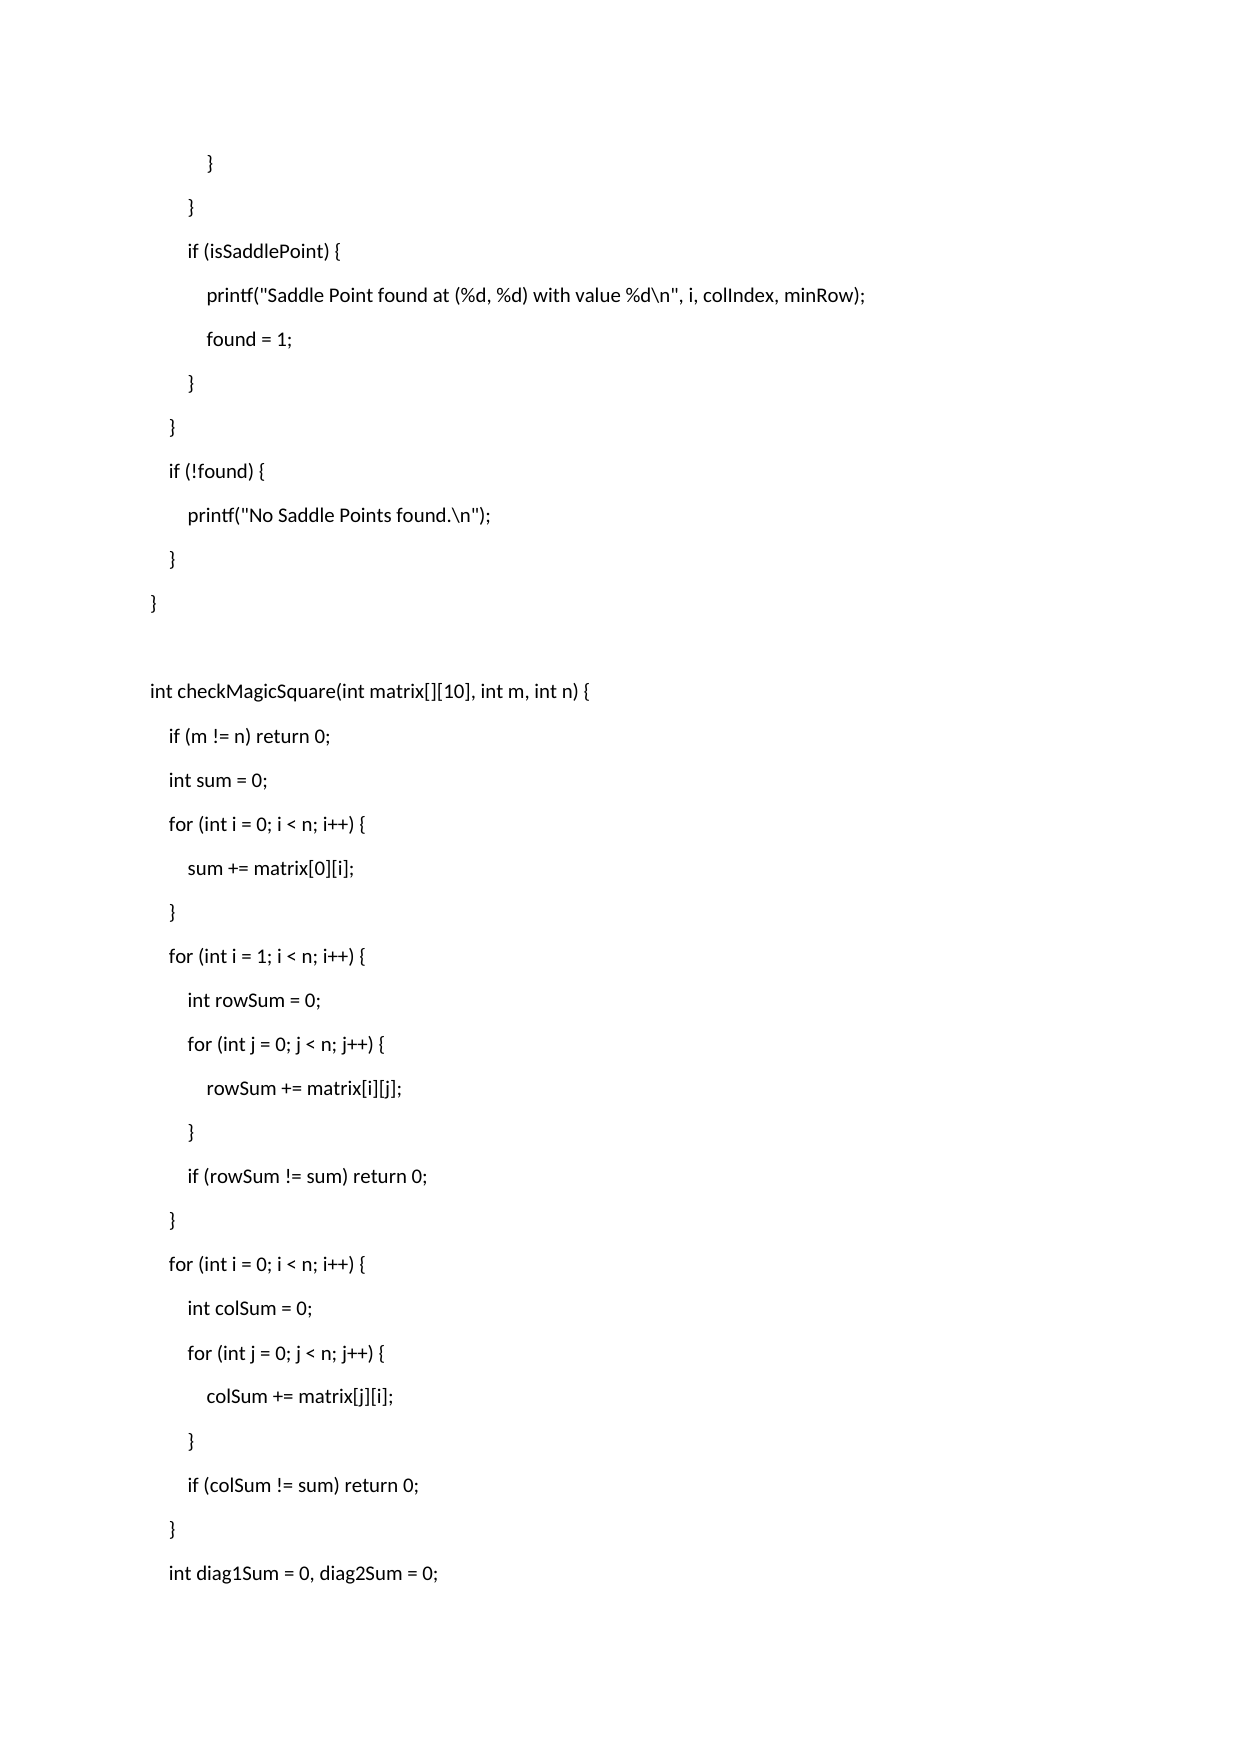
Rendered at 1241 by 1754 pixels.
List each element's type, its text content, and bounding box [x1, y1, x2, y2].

text } [150, 591, 1090, 616]
text if (colSum != sum) return 0; [150, 1472, 1090, 1497]
text } [150, 1516, 1090, 1541]
text for (int i = 1; i < n; i++) { [150, 943, 1090, 968]
text if (m != n) return 0; [150, 723, 1090, 748]
text printf("Saddle Point found at (%d, %d) with value %d\n", i, colIndex, minRow); [150, 282, 1090, 308]
text for (int j = 0; j < n; j++) { [150, 1031, 1090, 1057]
text for (int i = 0; i < n; i++) { [150, 1252, 1090, 1277]
text int colSum = 0; [150, 1296, 1090, 1321]
text } [150, 194, 1090, 219]
text } [150, 899, 1090, 924]
text colSum += matrix[j][i]; [150, 1384, 1090, 1409]
text } [150, 1119, 1090, 1145]
text } [150, 547, 1090, 572]
text } [150, 370, 1090, 396]
text } [150, 150, 1090, 175]
text int sum = 0; [150, 767, 1090, 792]
text if (rowSum != sum) return 0; [150, 1163, 1090, 1189]
text printf("No Saddle Points found.\n"); [150, 502, 1090, 528]
text for (int i = 0; i < n; i++) { [150, 811, 1090, 836]
text } [150, 1428, 1090, 1453]
text rowSum += matrix[i][j]; [150, 1075, 1090, 1101]
text found = 1; [150, 326, 1090, 352]
text } [150, 414, 1090, 440]
text int rowSum = 0; [150, 987, 1090, 1013]
text int checkMagicSquare(int matrix[][10], int m, int n) { [150, 679, 1090, 704]
text for (int j = 0; j < n; j++) { [150, 1340, 1090, 1365]
text int diag1Sum = 0, diag2Sum = 0; [150, 1560, 1090, 1585]
text if (isSaddlePoint) { [150, 238, 1090, 263]
text if (!found) { [150, 458, 1090, 484]
text } [150, 1207, 1090, 1233]
text sum += matrix[0][i]; [150, 855, 1090, 880]
